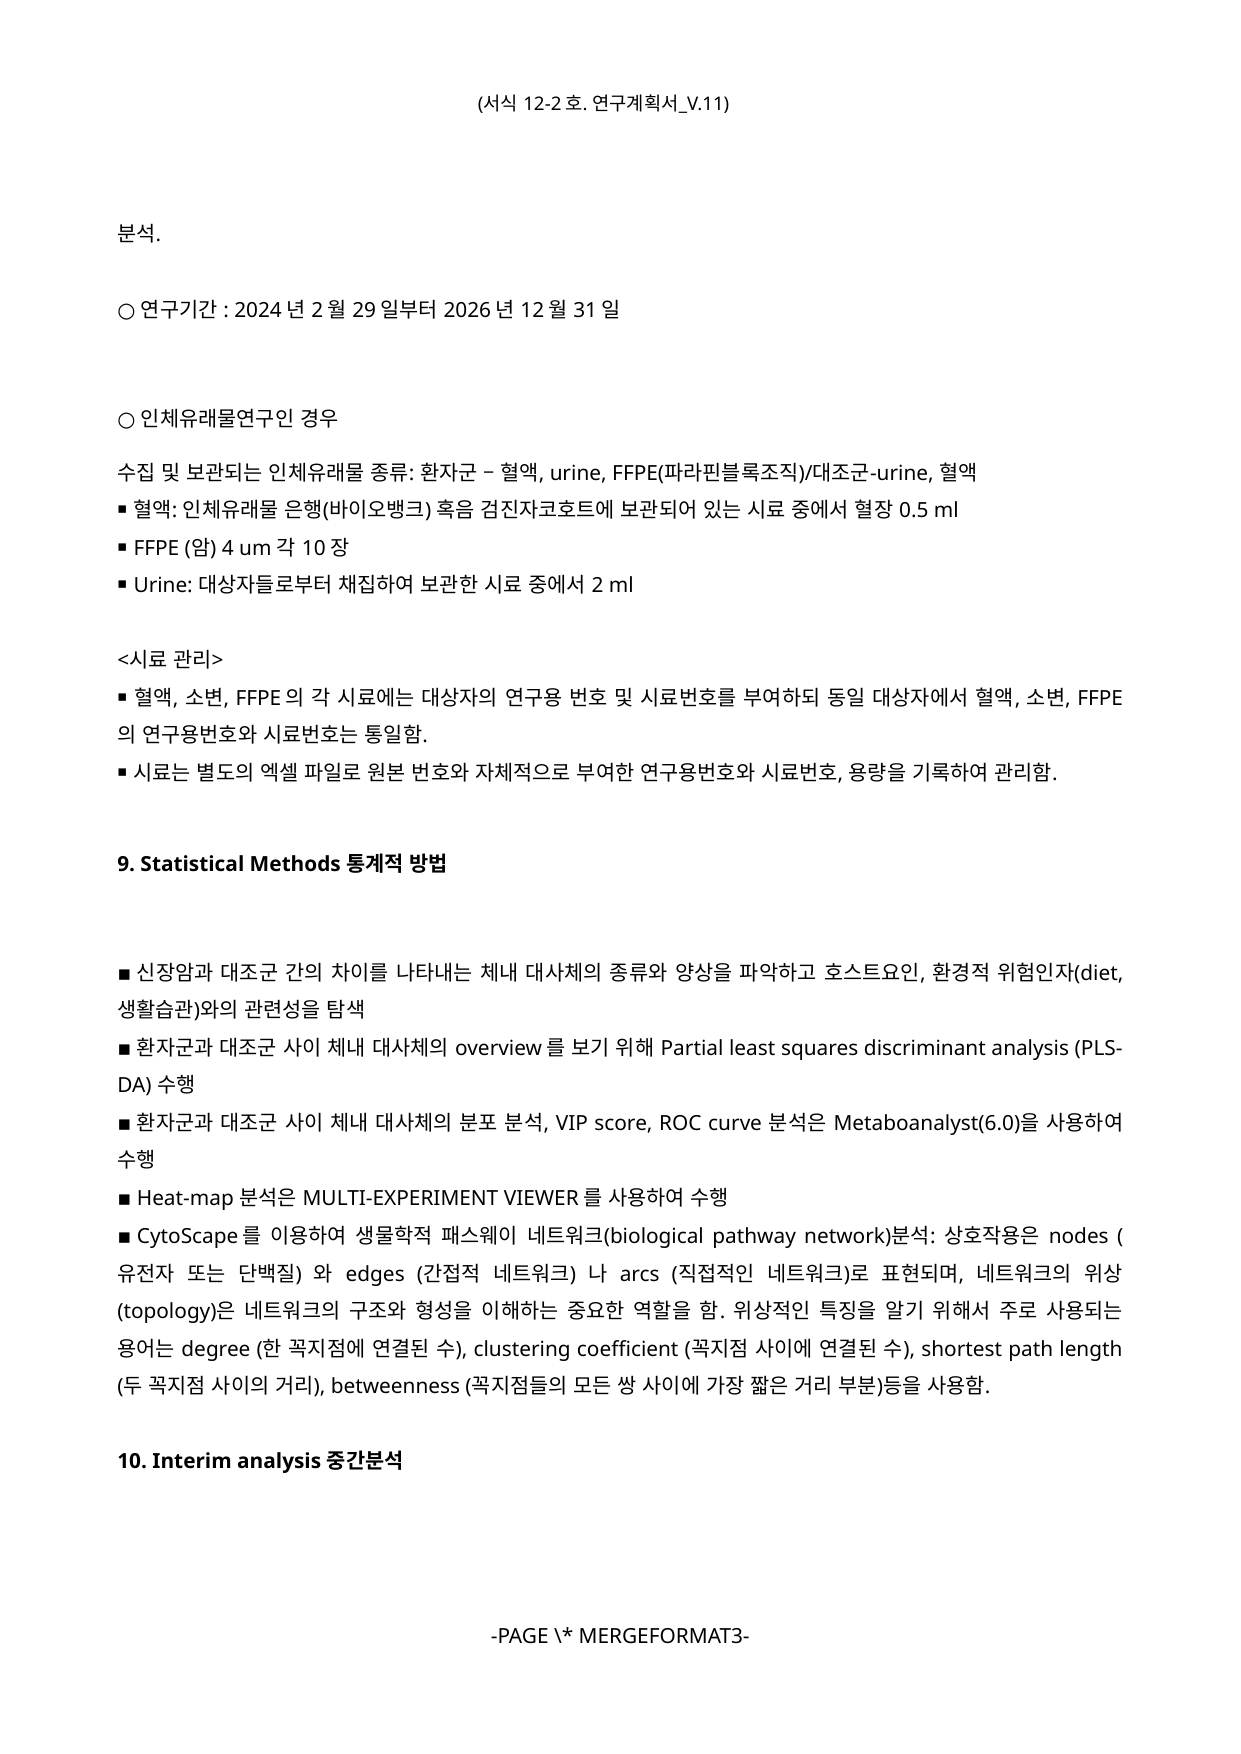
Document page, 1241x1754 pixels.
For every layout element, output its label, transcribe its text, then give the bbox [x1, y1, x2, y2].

list 신장암과 대조군 간의 차이를 나타내는 체내 대사체의 종류와 양상을 파악하고 호스트요인, 환경적 위험인자(diet, 생활습관)와의 관련성을 탐색 [117, 952, 1123, 1027]
text ￭ Urine: 대상자들로부터 채집하여 보관한 시료 중에서 2 ml [117, 565, 1123, 602]
text ○ 인체유래물연구인 경우 [117, 398, 1123, 436]
list CytoScape를 이용하여 생물학적 패스웨이 네트워크(biological pathway network)분석: 상호작용은 nodes (유전자 또는 단백질) 와 edges (간접적 네트워크) 나 arcs (직접적인 네트워크)로 표현되며, 네트워크의 위상 (topology)은 네트워크의 구조와 형성을 이해하는 중요한 역할을 함. 위상적인 특징을 알기 위해서 주로 사용되는 용어는 degree (한 꼭지점에 연결된 수), clustering coefficient (꼭지점 사이에 연결된 수), shortest path length (두 꼭지점 사이의 거리), betweenness (꼭지점들의 모든 쌍 사이에 가장 짧은 거리 부분)등을 사용함. [117, 1216, 1123, 1403]
text <시료 관리> [117, 640, 1123, 677]
text 9. Statistical Methods 통계적 방법 [117, 844, 1123, 882]
list Heat-map 분석은 MULTI-EXPERIMENT VIEWER를 사용하여 수행 [117, 1177, 1123, 1215]
text ￭ 시료는 별도의 엑셀 파일로 원본 번호와 자체적으로 부여한 연구용번호와 시료번호, 용량을 기록하여 관리함. [117, 752, 1123, 790]
list 환자군과 대조군 사이 체내 대사체의 overview를 보기 위해 Partial least squares discriminant analysis (PLS-DA) 수행 [117, 1027, 1123, 1102]
list 환자군과 대조군 사이 체내 대사체의 분포 분석, VIP score, ROC curve 분석은 Metaboanalyst(6.0)을 사용하여 수행 [117, 1102, 1123, 1177]
text ￭ 혈액, 소변, FFPE의 각 시료에는 대상자의 연구용 번호 및 시료번호를 부여하되 동일 대상자에서 혈액, 소변, FFPE의 연구용번호와 시료번호는 통일함. [117, 677, 1123, 752]
text ￭ FFPE (암) 4 um 각 10장 [117, 527, 1123, 565]
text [117, 213, 1123, 251]
text ○ 연구기간 : 2024년 2월 29일부터 2026년 12월 31일 [117, 290, 1123, 327]
text ￭ 혈액: 인체유래물 은행(바이오뱅크) 혹음 검진자코호트에 보관되어 있는 시료 중에서 혈장 0.5 ml [117, 490, 1123, 527]
text 10. Interim analysis 중간분석 [117, 1441, 1123, 1478]
text 수집 및 보관되는 인체유래물 종류: 환자군 – 혈액, urine, FFPE(파라핀블록조직)/대조군-urine, 혈액 [117, 452, 1123, 490]
